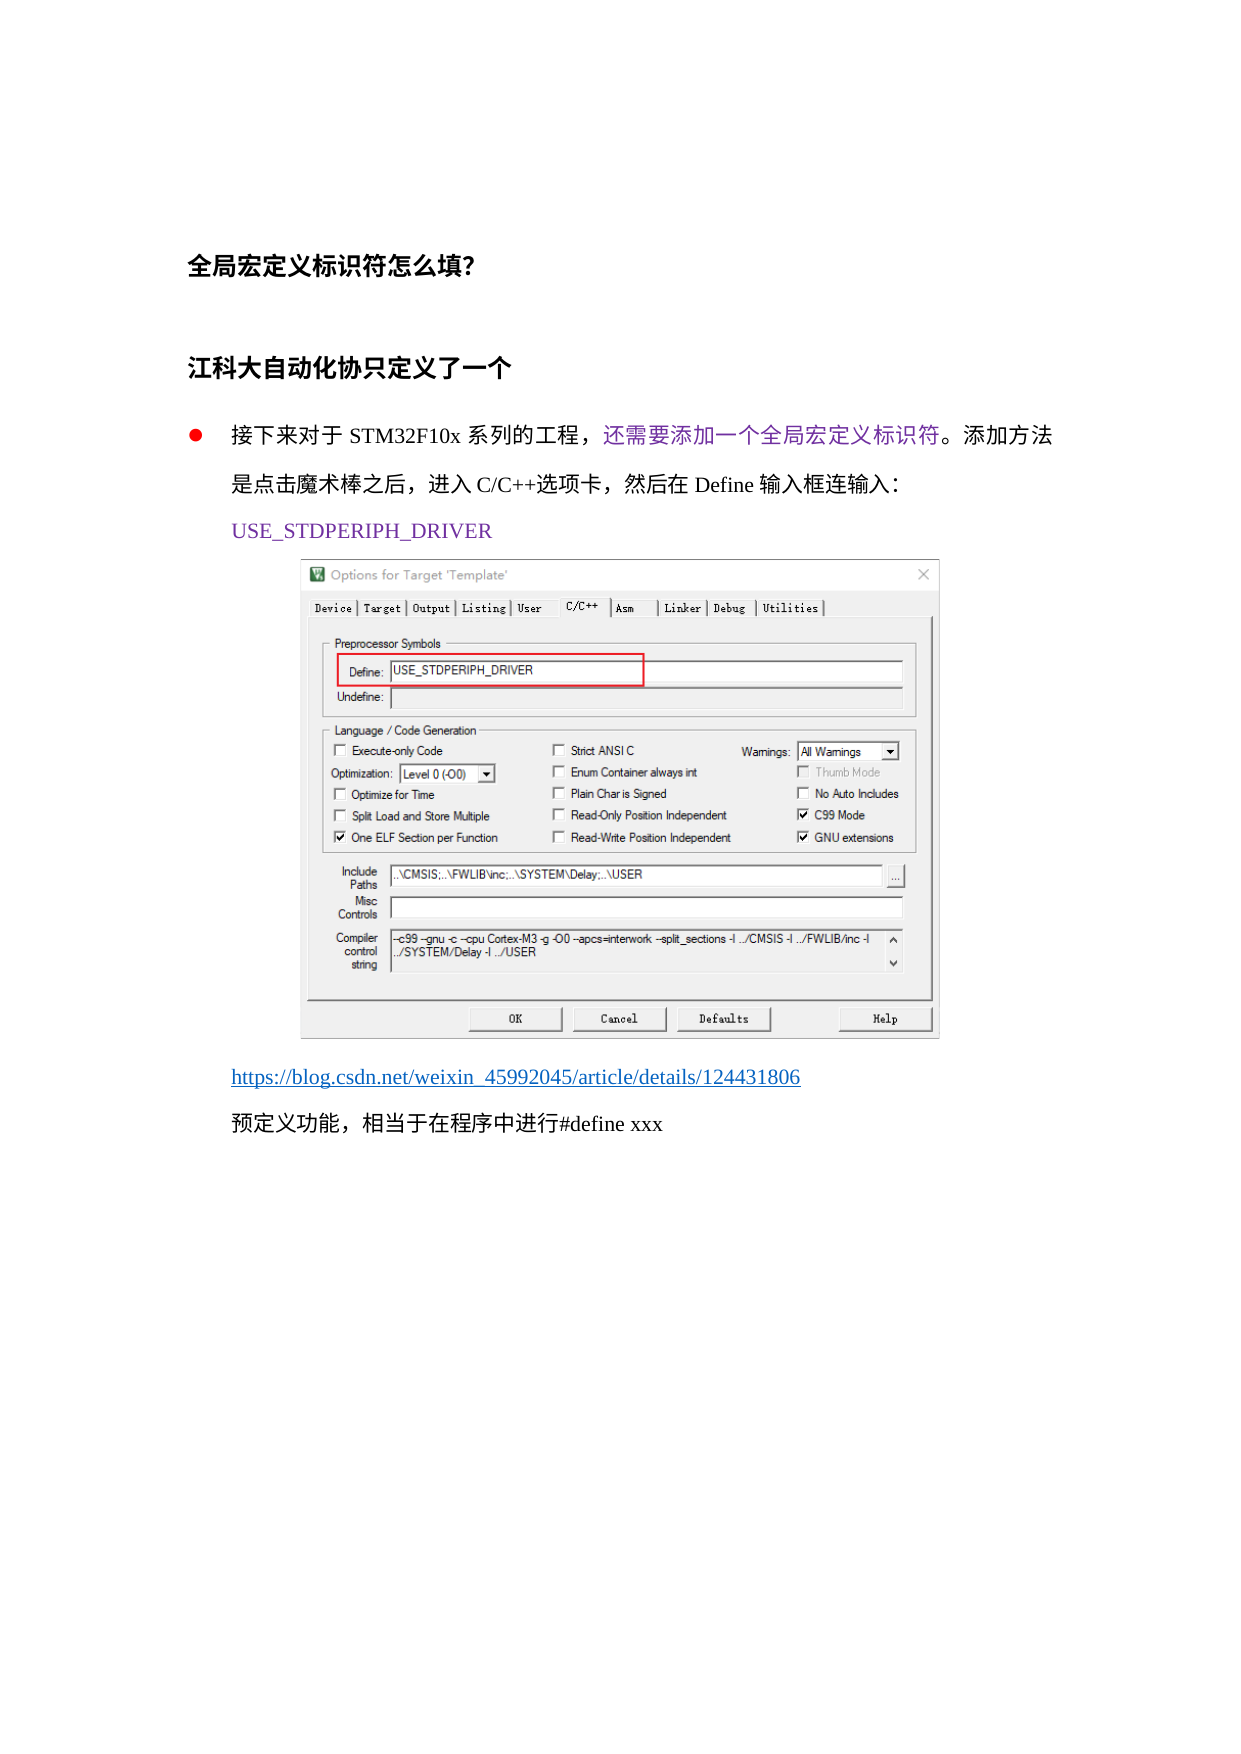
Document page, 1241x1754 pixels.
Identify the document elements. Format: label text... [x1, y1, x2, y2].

text 预定义功能，相当于在程序中进行#define xxx [187, 1106, 1053, 1138]
text https://blog.csdn.net/weixin_45992045/article/details/124431806 [187, 1061, 1053, 1093]
subtitle 全局宏定义标识符怎么填？ [187, 232, 1053, 297]
list USE_STDPERIPH_DRIVER [231, 514, 1053, 547]
picture [300, 559, 940, 1039]
subtitle 江科大自动化协只定义了一个 [187, 334, 1053, 399]
list 接下来对于 STM32F10x 系列的工程，还需要添加一个全局宏定义标识符。添加方法是点击魔术棒之后，进入 C/C++选项卡，然后在 Define 输入框连输入： [187, 417, 1053, 499]
